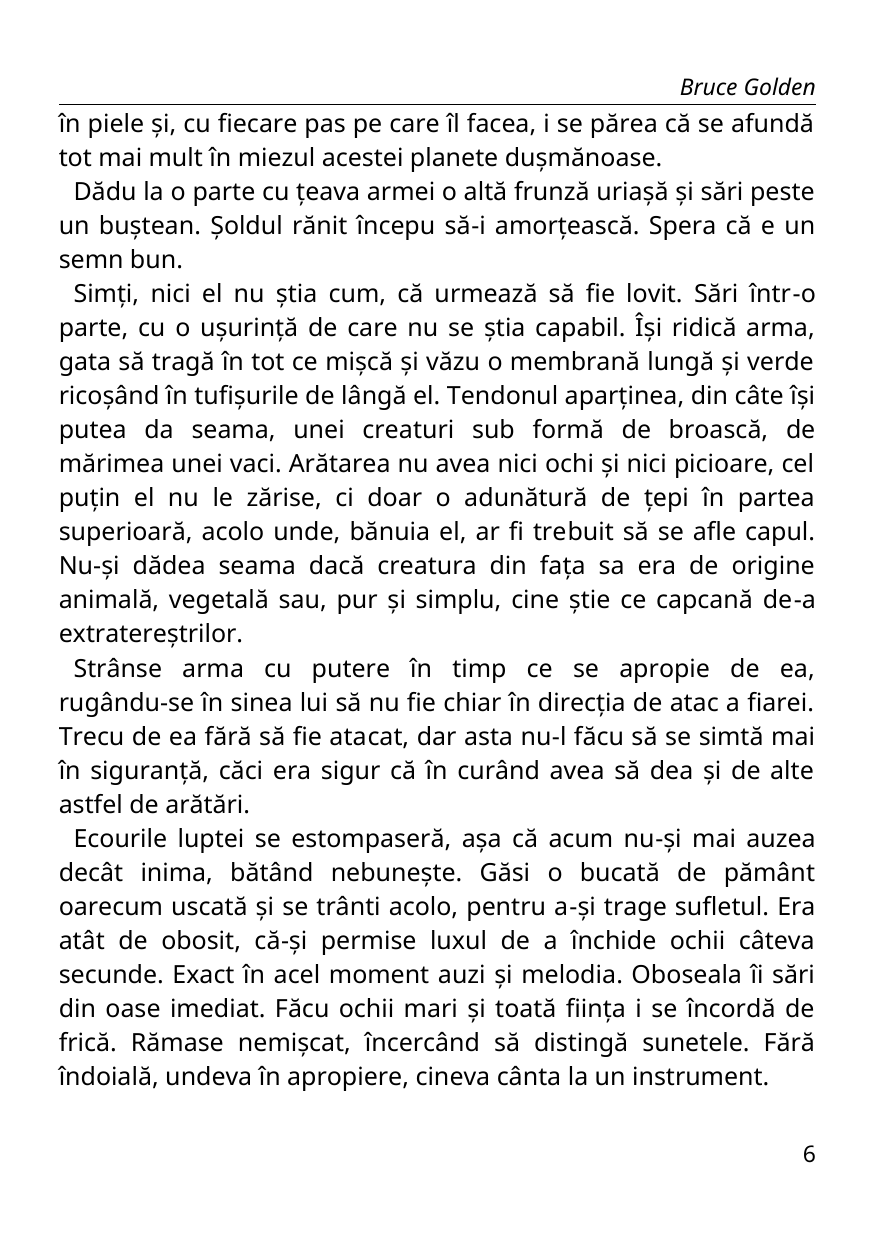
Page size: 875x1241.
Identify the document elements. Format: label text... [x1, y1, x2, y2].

text Simţi, nici el nu ştia cum, că urmează să fie lovit. Sări într-o parte, cu o uşurinţă de care nu se ştia capabil. Îşi ridică arma, gata să tragă în tot ce mişcă şi văzu o membrană lungă şi verde ricoşând în tufişurile de lângă el. Tendonul aparţinea, din câte îşi putea da seama, unei creaturi sub formă de broască, de mărimea unei vaci. Arătarea nu avea nici ochi şi nici picioare, cel puţin el nu le zărise, ci doar o adunătură de ţepi în partea superioară, acolo unde, bănuia el, ar fi trebuit să se afle capul. Nu-şi dădea seama dacă creatura din faţa sa era de origine animală, vegetală sau, pur şi simplu, cine ştie ce capcană de-a extratereştrilor. [58, 276, 816, 650]
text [58, 105, 816, 173]
text Strânse arma cu putere în timp ce se apropie de ea, rugându-se în sinea lui să nu fie chiar în direcţia de atac a fiarei. Trecu de ea fără să fie atacat, dar asta nu-l făcu să se simtă mai în siguranţă, căci era sigur că în curând avea să dea şi de alte astfel de arătări. [58, 650, 816, 821]
text Ecourile luptei se estompaseră, aşa că acum nu-şi mai auzea decât inima, bătând nebuneşte. Găsi o bucată de pământ oarecum uscată şi se trânti acolo, pentru a-şi trage sufletul. Era atât de obosit, că-şi permise luxul de a închide ochii câteva secunde. Exact în acel moment auzi şi melodia. Oboseala îi sări din oase imediat. Făcu ochii mari şi toată fiinţa i se încordă de frică. Rămase nemişcat, încercând să distingă sunetele. Fără îndoială, undeva în apropiere, cineva cânta la un instrument. [58, 821, 816, 1093]
text Dădu la o parte cu ţeava armei o altă frunză uriaşă şi sări peste un buştean. Şoldul rănit începu să-i amorţească. Spera că e un semn bun. [58, 173, 816, 276]
